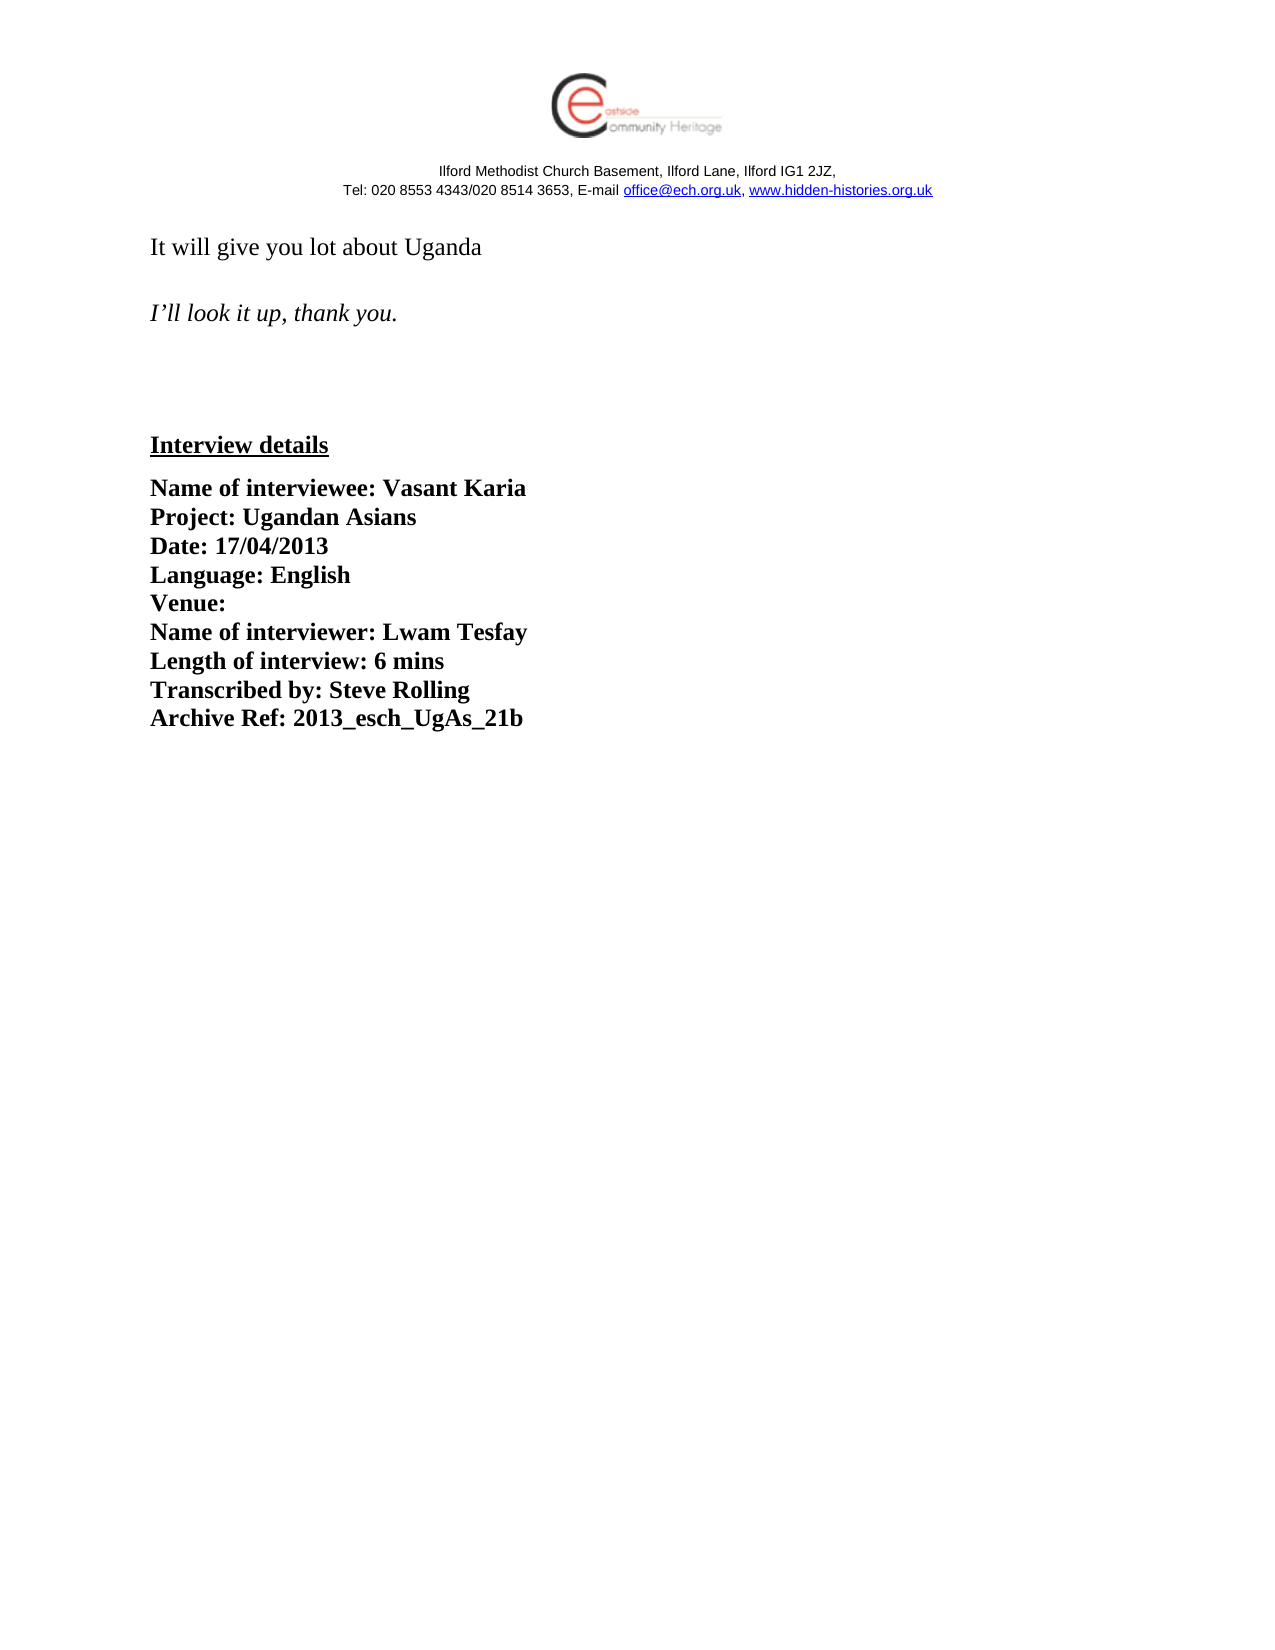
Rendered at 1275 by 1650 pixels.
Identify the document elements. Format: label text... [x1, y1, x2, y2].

text Name of interviewee: Vasant Karia [150, 473, 1125, 502]
text Archive Ref: 2013_esch_UgAs_21b [150, 703, 1125, 732]
text I’ll look it up, thank you. [150, 298, 1125, 327]
text Date: 17/04/2013 [150, 531, 1125, 560]
text Project: Ugandan Asians [150, 502, 1125, 531]
text Interview details [150, 430, 1125, 459]
picture [551, 73, 724, 138]
text It will give you lot about Uganda [150, 232, 1125, 261]
text Language: English [150, 560, 1125, 588]
text Venue: [150, 588, 1125, 617]
text Name of interviewer: Lwam Tesfay [150, 617, 1125, 646]
text Transcribed by: Steve Rolling [150, 675, 1125, 703]
text Length of interview: 6 mins [150, 646, 1125, 675]
